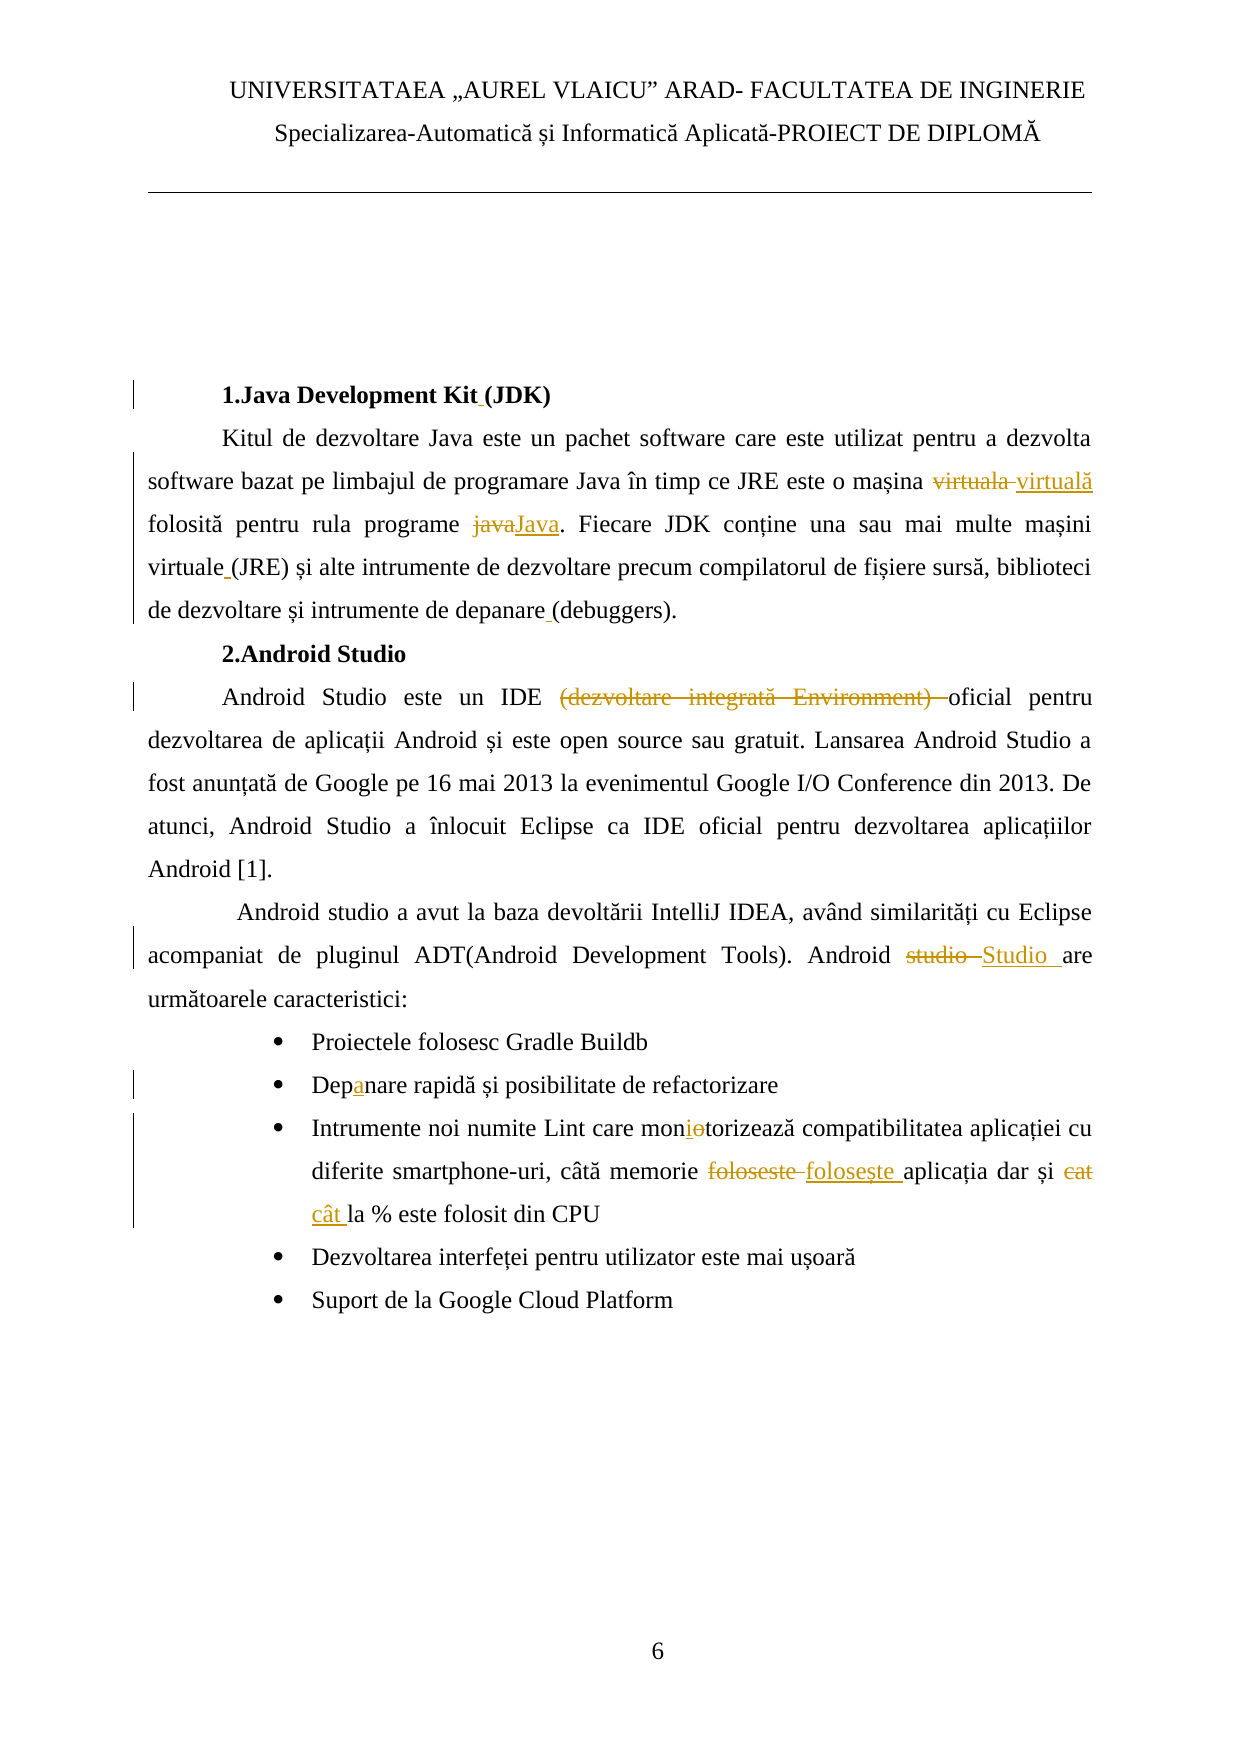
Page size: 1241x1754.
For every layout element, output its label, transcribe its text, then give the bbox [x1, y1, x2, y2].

text Android studio a avut la baza devoltării IntelliJ IDEA, având similarități cu Eclipse acompaniat de pluginul ADT(Android Development Tools). Android are următoarele caracteristici: [148, 897, 1092, 1012]
text Kitul de dezvoltare Java este un pachet software care este utilizat pentru a dezvolta software bazat pe limbajul de programare Java în timp ce JRE este o mașina folosită pentru rula programe . Fiecare JDK conține una sau mai multe mașini virtuale(JRE) și alte intrumente de dezvoltare precum compilatorul de fișiere sursă, biblioteci de dezvoltare și intrumente de depanare(debuggers). [148, 423, 1092, 624]
list Suport de la Google Cloud Platform [274, 1286, 1092, 1314]
list Proiectele folosesc Gradle Buildb [274, 1027, 1092, 1056]
list Intrumente noi numite Lint care montorizează compatibilitatea aplicației cu diferite smartphone-uri, câtă memorie aplicația dar și la % este folosit din CPU [274, 1113, 1092, 1228]
list Dezvoltarea interfeței pentru utilizator este mai ușoară [274, 1242, 1092, 1271]
text 2.Android Studio [148, 639, 1092, 667]
text Android Studio este un IDE oficial pentru dezvoltarea de aplicații Android și este open source sau gratuit. Lansarea Android Studio a fost anunțată de Google pe 16 mai 2013 la evenimentul Google I/O Conference din 2013. De atunci, Android Studio a înlocuit Eclipse ca IDE oficial pentru dezvoltarea aplicațiilor Android [1]. [148, 682, 1092, 883]
list Depnare rapidă și posibilitate de refactorizare [274, 1070, 1092, 1099]
text 1.Java Development Kit(JDK) [148, 380, 1092, 409]
